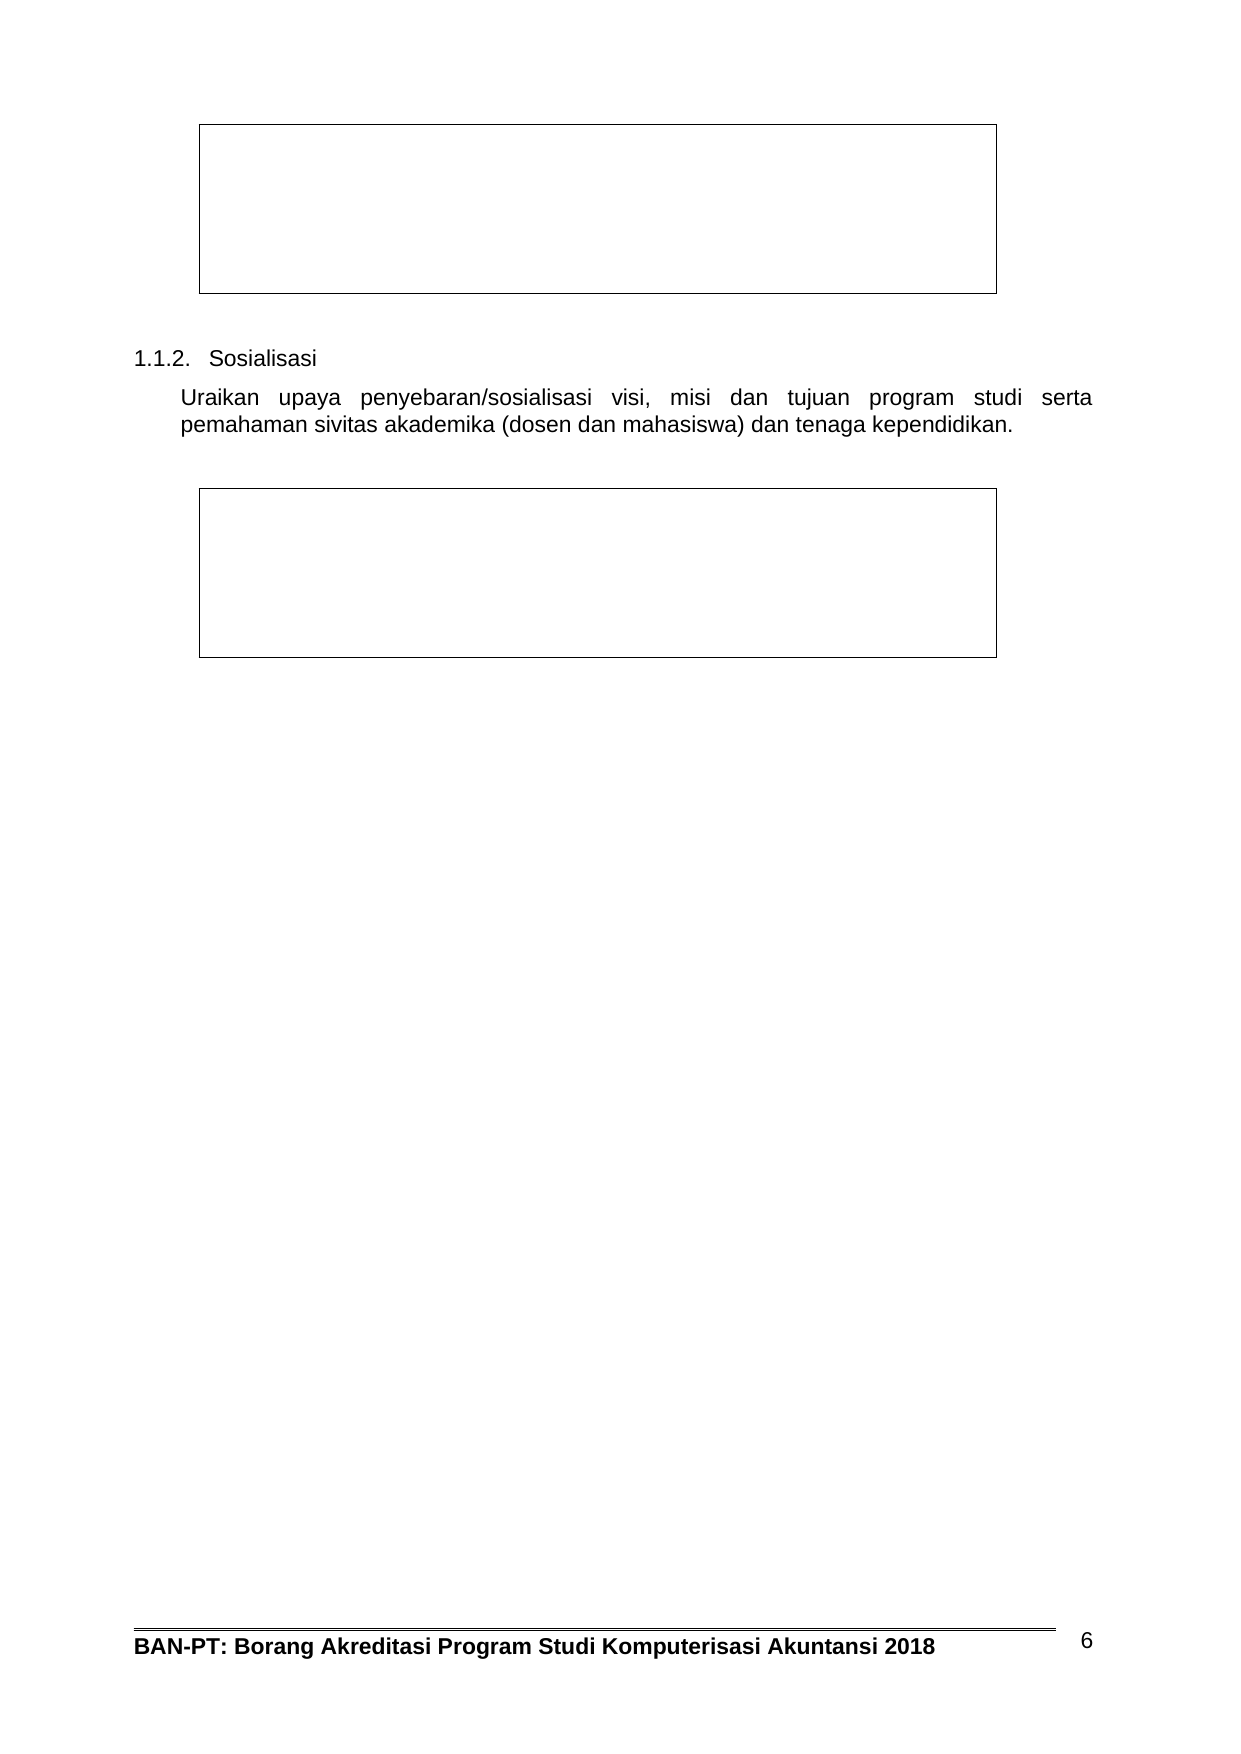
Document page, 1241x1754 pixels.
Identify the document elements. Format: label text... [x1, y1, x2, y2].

text Uraikan upaya penyebaran/sosialisasi visi, misi dan tujuan program studi serta pemahaman sivitas akademika (dosen dan mahasiswa) dan tenaga kependidikan. [133, 384, 1093, 437]
subtitle Sosialisasi [133, 345, 1093, 372]
table_header [200, 125, 996, 293]
table_header [200, 489, 996, 657]
